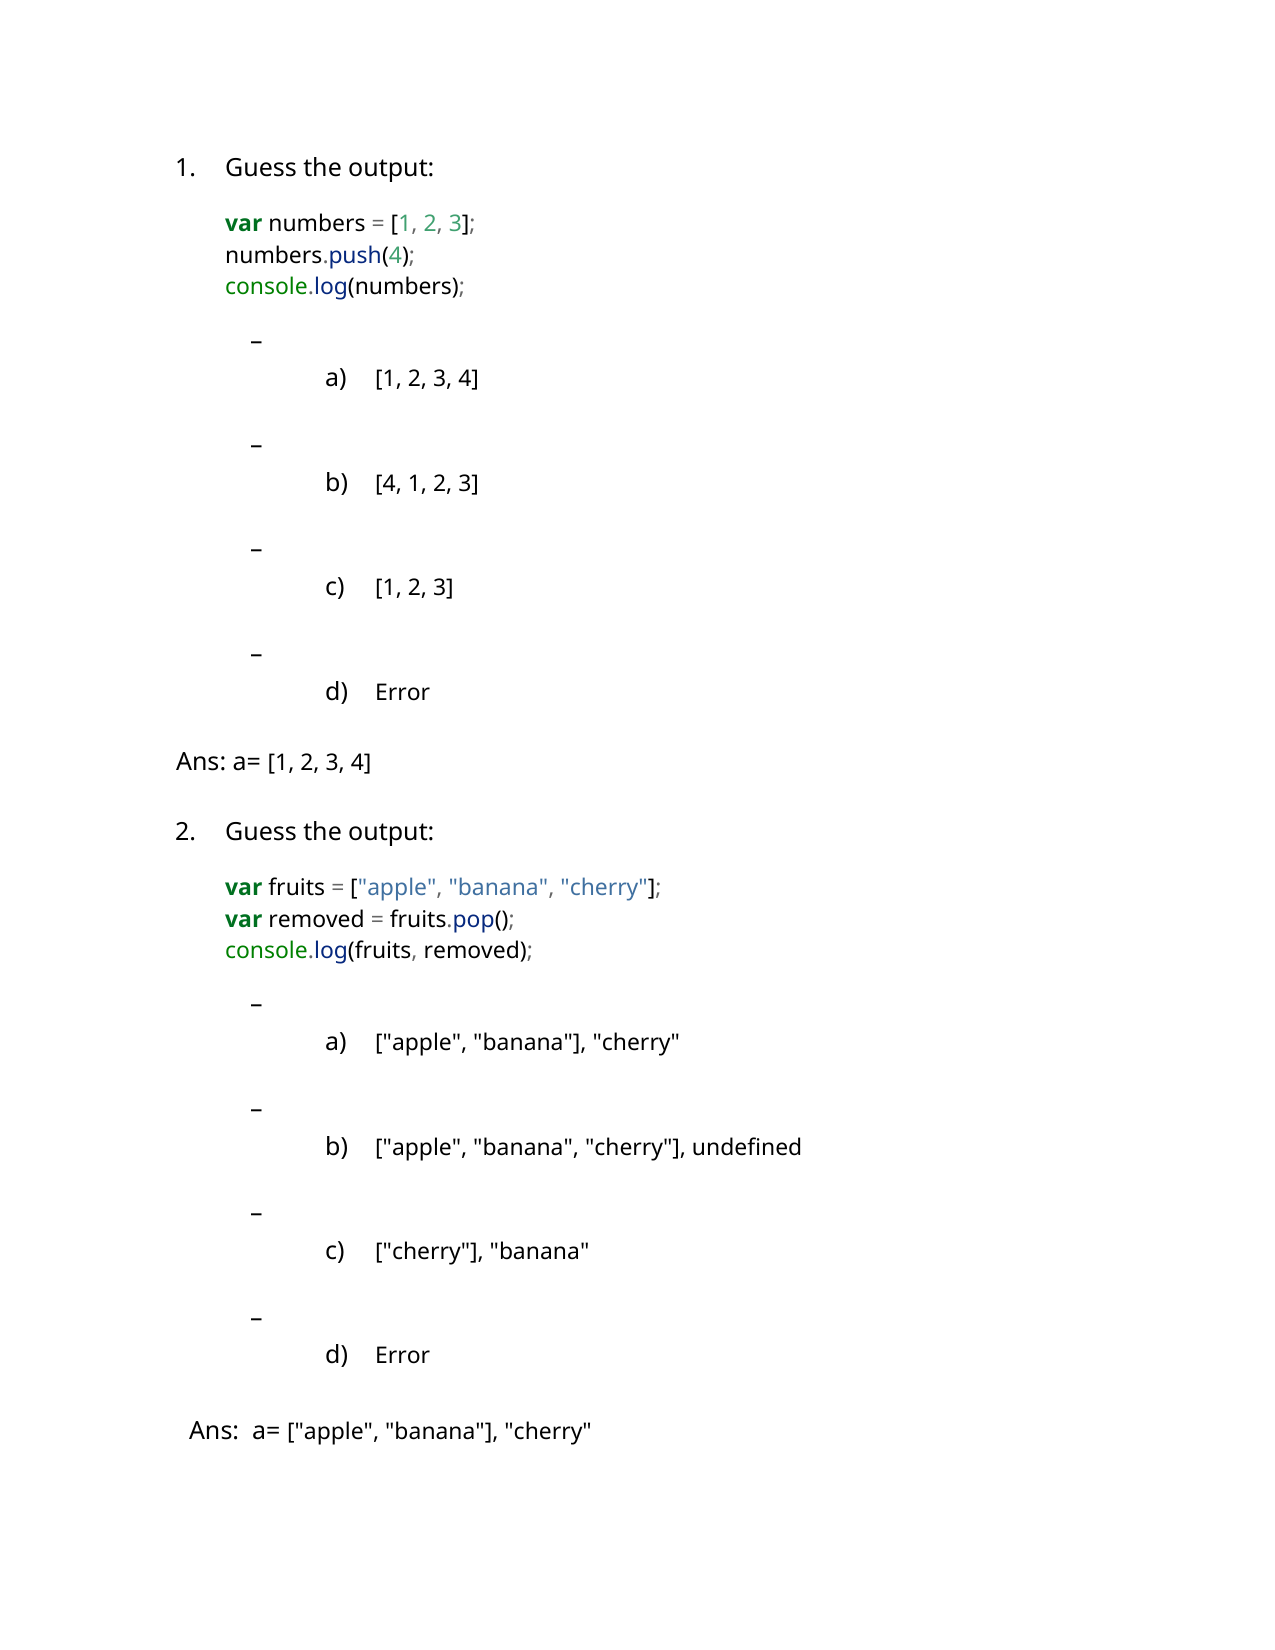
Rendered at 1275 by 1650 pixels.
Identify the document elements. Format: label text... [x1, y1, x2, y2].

list var fruits = ["apple", "banana", "cherry"]; var removed = fruits.pop(); console.log(fruits, removed); [175, 869, 1125, 965]
list Error [325, 673, 1125, 707]
list Guess the output: [175, 150, 1125, 184]
list [1, 2, 3] [325, 569, 1125, 632]
text Ans: a= ["apple", "banana"], "cherry" [150, 1413, 1125, 1476]
list ["cherry"], "banana" [325, 1233, 1125, 1296]
text Ans: a= [1, 2, 3, 4] [150, 743, 1125, 778]
list ["apple", "banana"], "cherry" [325, 1024, 1125, 1087]
list [1, 2, 3, 4] [325, 360, 1125, 423]
list ["apple", "banana", "cherry"], undefined [325, 1128, 1125, 1191]
list Error [325, 1337, 1125, 1371]
list [4, 1, 2, 3] [325, 464, 1125, 527]
list var numbers = [1, 2, 3]; numbers.push(4); console.log(numbers); [175, 205, 1125, 301]
list Guess the output: [175, 814, 1125, 848]
